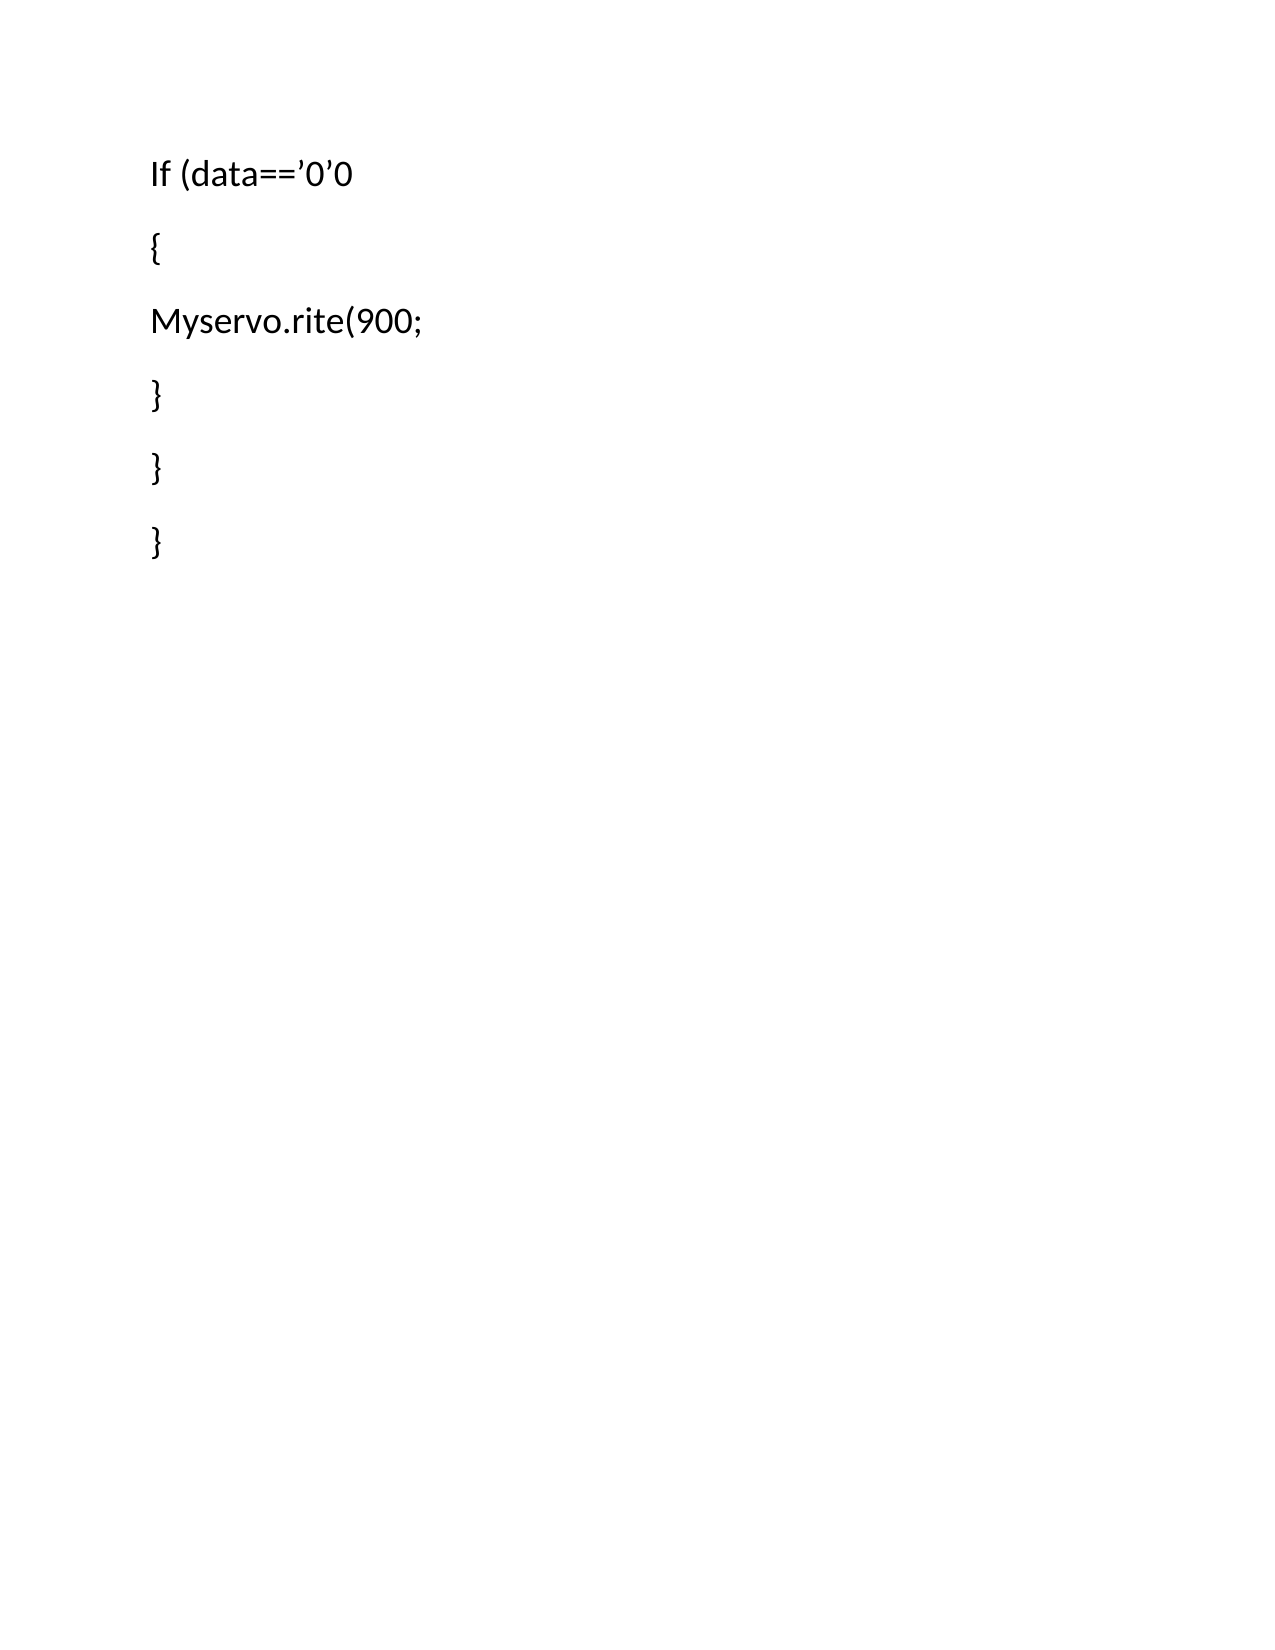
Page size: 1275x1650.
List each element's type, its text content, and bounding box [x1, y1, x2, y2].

text Myservo.rite(900; [150, 297, 1125, 343]
text { [150, 223, 1125, 269]
text } [150, 518, 1125, 563]
text } [150, 444, 1125, 490]
text If (data==’0’0 [150, 150, 1125, 196]
text } [150, 371, 1125, 416]
